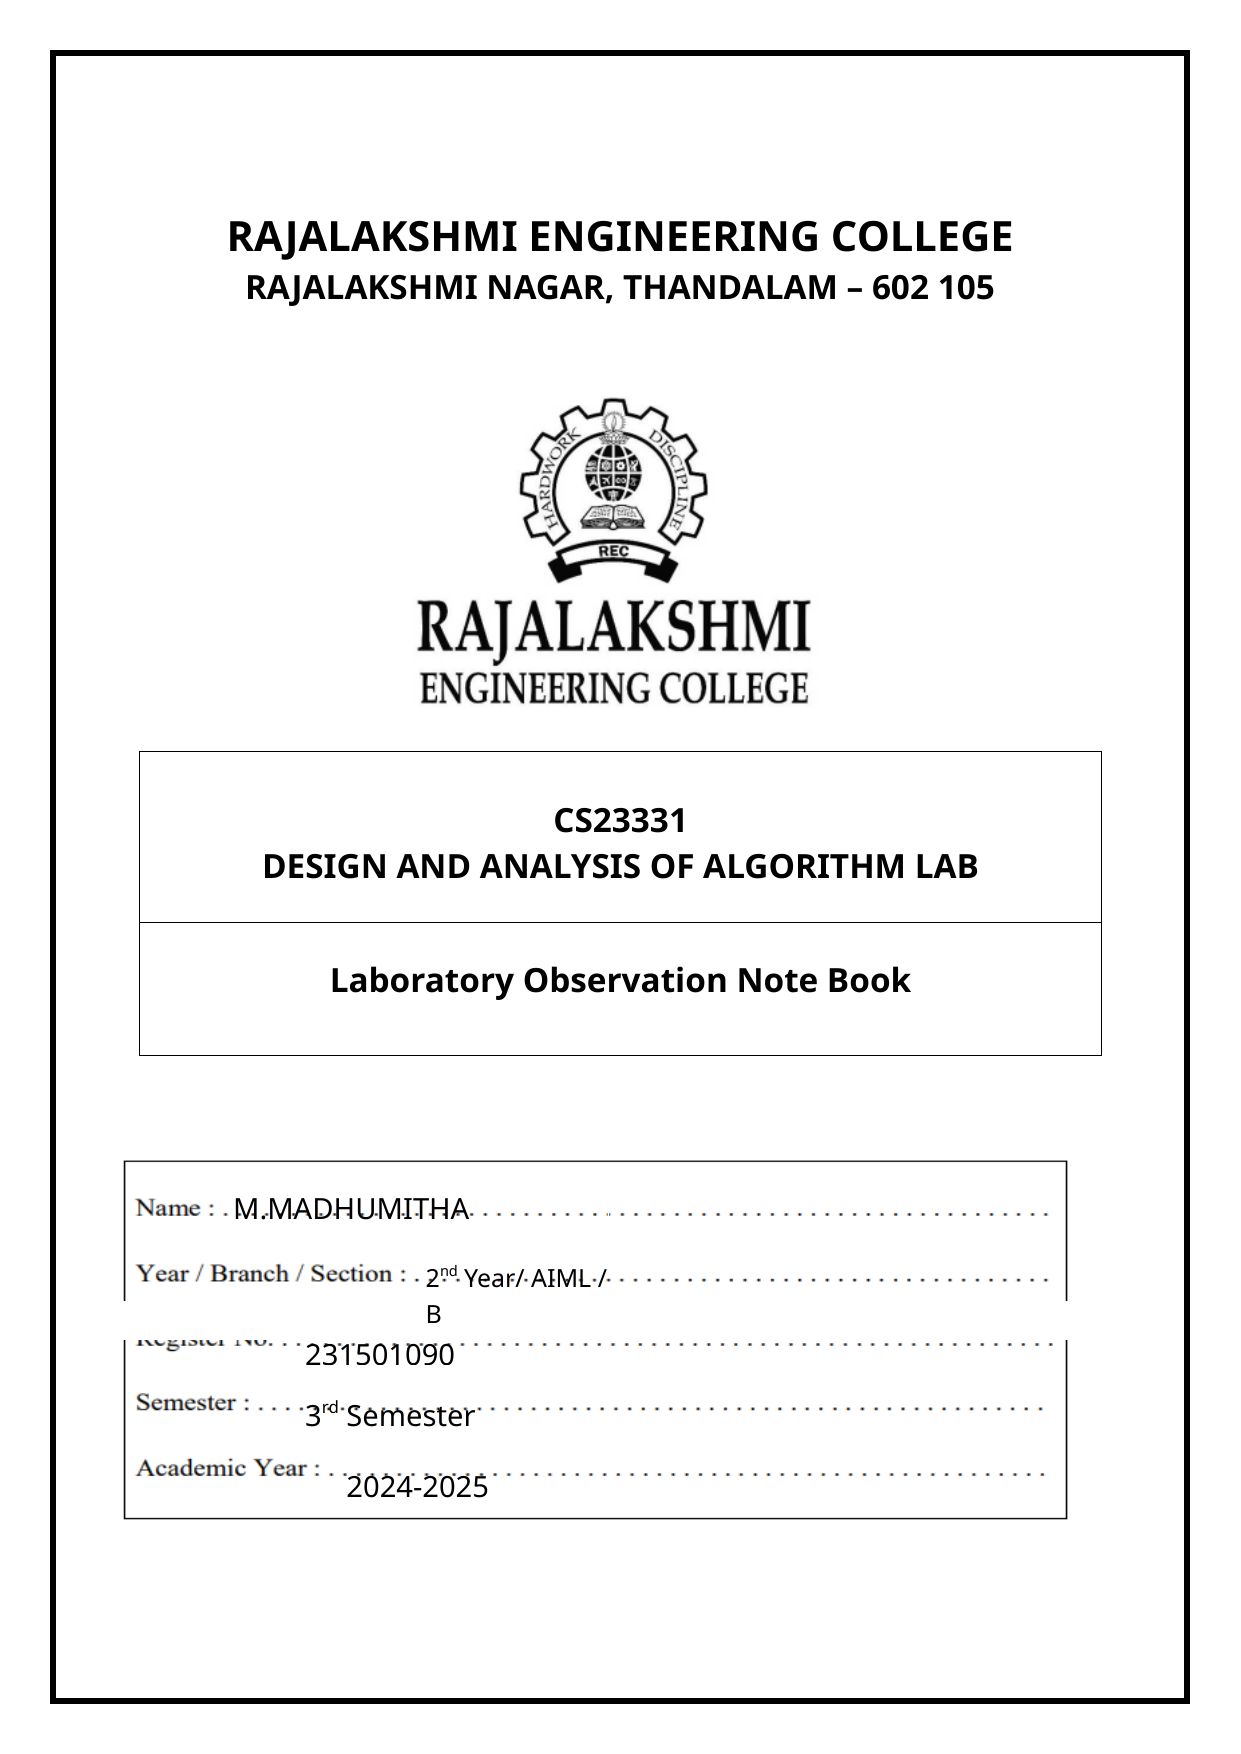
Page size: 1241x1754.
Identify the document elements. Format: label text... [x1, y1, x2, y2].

table_header CS23331 DESIGN AND ANALYSIS OF ALGORITHM LAB [140, 752, 1101, 922]
table_cell Laboratory Observation Note Book [140, 923, 1101, 1055]
text RAJALAKSHMI NAGAR, THANDALAM – 602 105 [150, 263, 1090, 309]
picture [105, 1145, 1091, 1547]
text RAJALAKSHMI ENGINEERING COLLEGE [150, 207, 1090, 263]
picture [377, 377, 863, 717]
